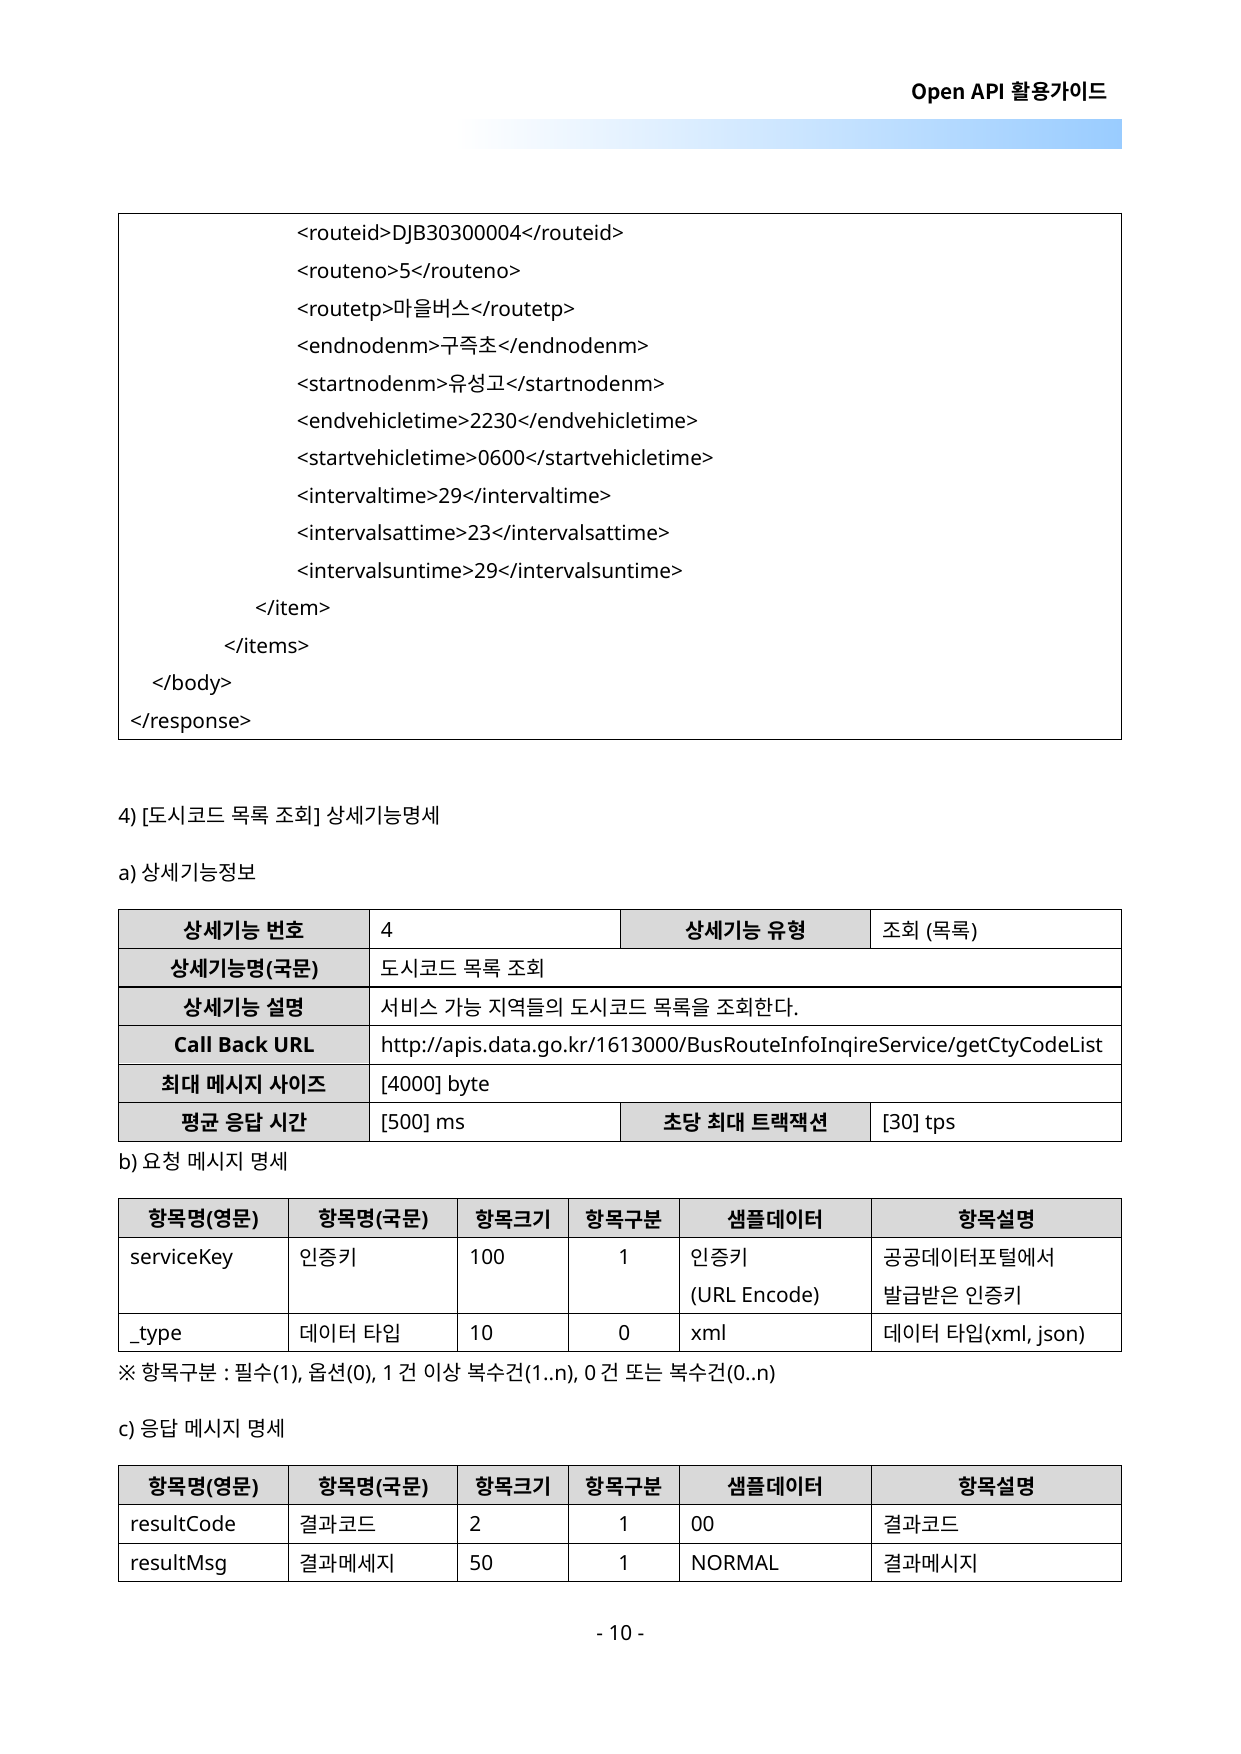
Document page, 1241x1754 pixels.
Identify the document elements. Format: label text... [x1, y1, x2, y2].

text b) 요청 메시지 명세 [118, 1142, 1122, 1179]
table_header 상세기능 유형 [621, 910, 870, 948]
table_cell 10 [458, 1314, 568, 1351]
table_header 항목설명 [872, 1199, 1121, 1237]
table_cell 1 [569, 1505, 679, 1542]
table_cell 인증키 [289, 1238, 457, 1313]
table_cell http://apis.data.go.kr/1613000/BusRouteInfoInqireService/getCtyCodeList [370, 1026, 1121, 1063]
text a) 상세기능정보 [118, 853, 1122, 890]
table_header 항목설명 [872, 1466, 1121, 1504]
table_cell Call Back URL [119, 1026, 369, 1063]
text c) 응답 메시지 명세 [118, 1409, 1122, 1446]
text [118, 1352, 1122, 1390]
table_cell 0 [569, 1314, 679, 1351]
table_cell resultMsg [119, 1544, 288, 1581]
table_cell 결과메세지 [289, 1544, 457, 1581]
table_header 항목명(영문) [119, 1466, 288, 1504]
table_cell 평균 응답 시간 [119, 1103, 369, 1141]
table_cell 서비스 가능 지역들의 도시코드 목록을 조회한다. [370, 988, 1121, 1025]
table_cell 상세기능명(국문) [119, 949, 369, 986]
table_cell 결과코드 [289, 1505, 457, 1542]
table_cell _type [119, 1314, 288, 1351]
table_header 샘플데이터 [680, 1466, 871, 1504]
table_cell 공공데이터포털에서 발급받은 인증키 [872, 1238, 1121, 1313]
table_cell 100 [458, 1238, 568, 1313]
table_header 항목명(국문) [289, 1199, 457, 1237]
table_header 항목명(영문) [119, 1199, 288, 1237]
text 4) [도시코드 목록 조회] 상세기능명세 [118, 796, 1122, 834]
table_cell 50 [458, 1544, 568, 1581]
table_cell NORMAL SERVICE [680, 1544, 871, 1581]
table_header 항목구분 [569, 1199, 679, 1237]
table_cell [30] tps [871, 1103, 1121, 1141]
table_cell 데이터 타입 [289, 1314, 457, 1351]
table_cell 상세기능 설명 [119, 988, 369, 1025]
table_cell 결과메시지 [872, 1544, 1121, 1581]
table_header 항목크기 [458, 1466, 568, 1504]
table_header 항목명(국문) [289, 1466, 457, 1504]
table_cell [4000] byte [370, 1065, 1121, 1102]
table_cell resultCode [119, 1505, 288, 1542]
table_header 4 [370, 910, 620, 948]
table_cell serviceKey [119, 1238, 288, 1313]
table_cell 도시코드 목록 조회 [370, 949, 1121, 986]
table_cell 1 [569, 1238, 679, 1313]
table_cell 최대 메시지 사이즈 [119, 1065, 369, 1102]
table_cell 결과코드 [872, 1505, 1121, 1542]
table_header 샘플데이터 [680, 1199, 871, 1237]
table_cell 00 [680, 1505, 871, 1542]
table_cell xml [680, 1314, 871, 1351]
table_cell 인증키 (URL Encode) [680, 1238, 871, 1313]
table_header 상세기능 번호 [119, 910, 369, 948]
table_cell 데이터 타입(xml, json) [872, 1314, 1121, 1351]
table_header 항목구분 [569, 1466, 679, 1504]
table_header 조회 (목록) [871, 910, 1121, 948]
table_header 항목크기 [458, 1199, 568, 1237]
table_cell 2 [458, 1505, 568, 1542]
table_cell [119, 214, 1121, 739]
table_cell 초당 최대 트랙잭션 [621, 1103, 870, 1141]
table_cell [500] ms [370, 1103, 620, 1141]
table_cell 1 [569, 1544, 679, 1581]
